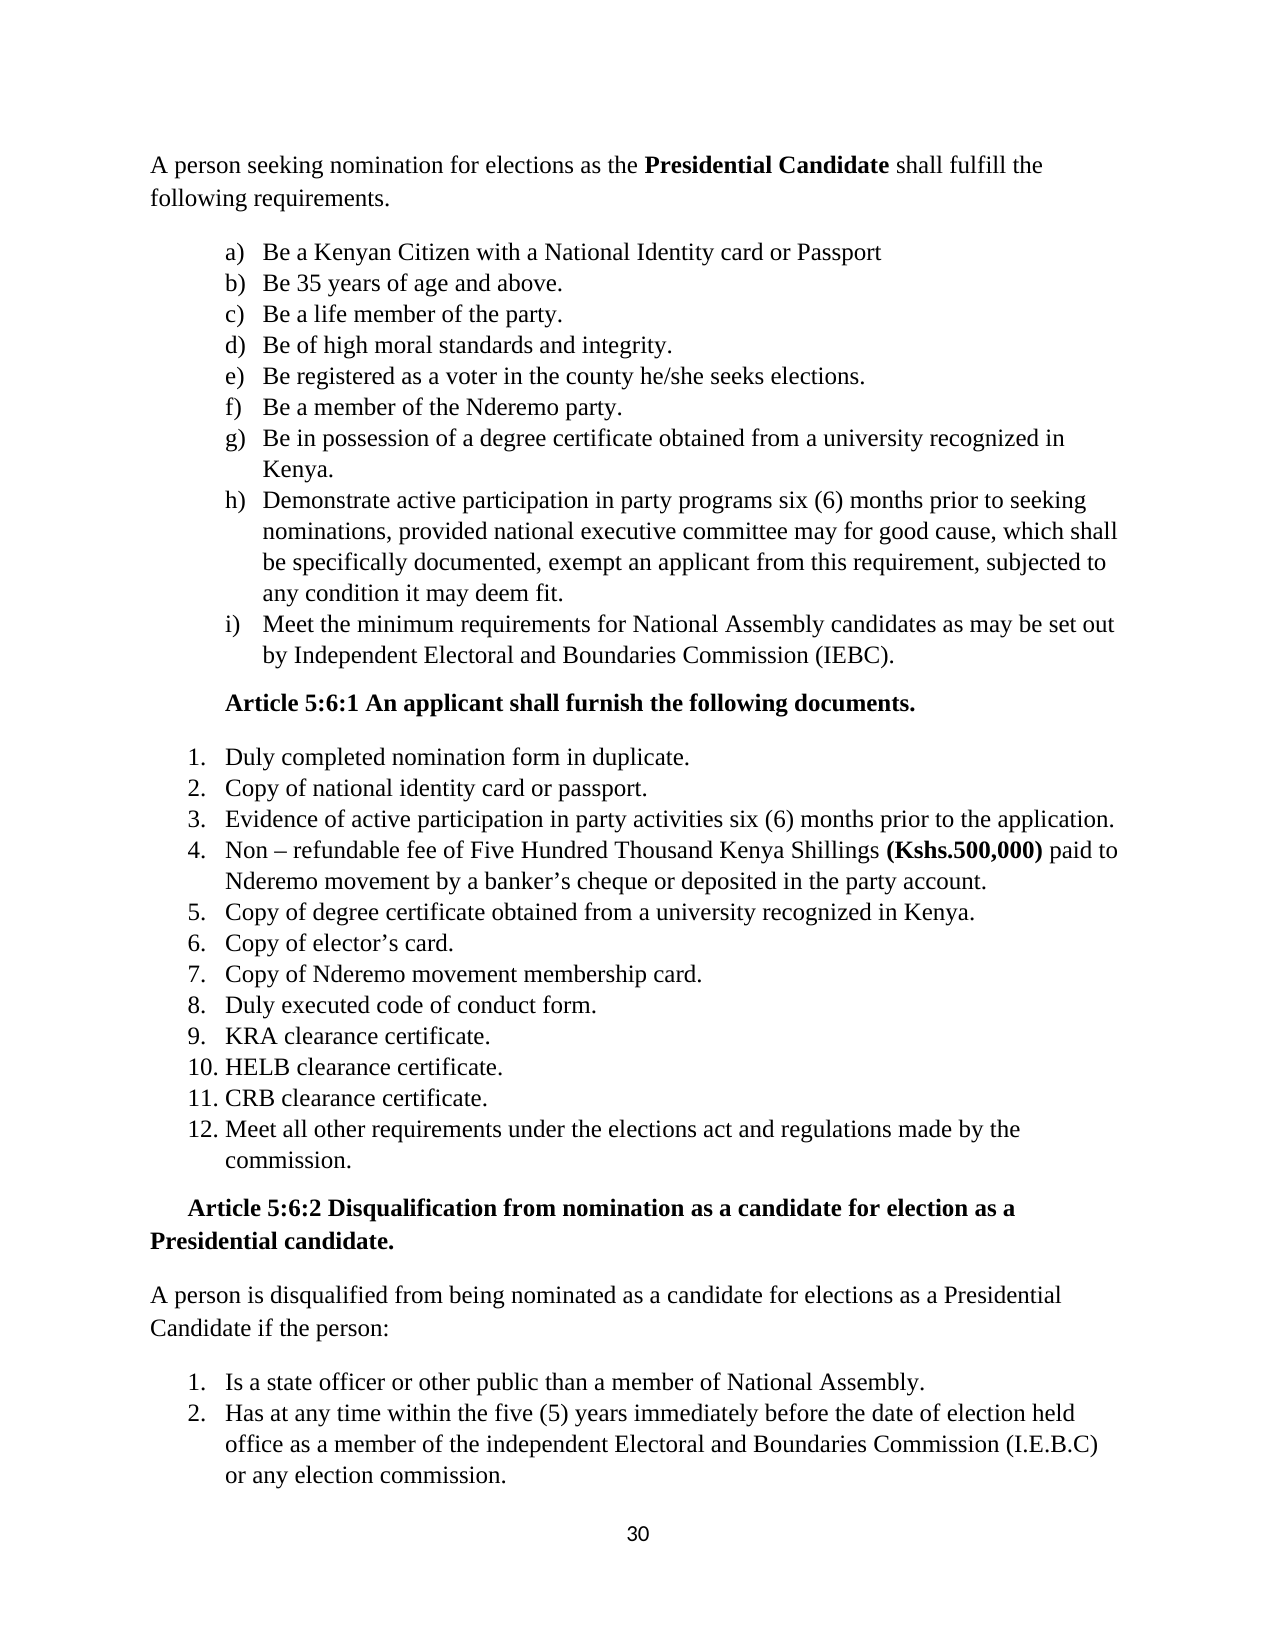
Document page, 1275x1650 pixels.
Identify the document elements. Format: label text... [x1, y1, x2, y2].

list Evidence of active participation in party activities six (6) months prior to the application. [187, 804, 1125, 833]
text Article 5:6:1 An applicant shall furnish the following documents. [225, 688, 1125, 717]
list Copy of national identity card or passport. [187, 773, 1125, 802]
list Be 35 years of age and above. [225, 268, 1125, 297]
list CRB clearance certificate. [187, 1083, 1125, 1112]
list Be a life member of the party. [225, 299, 1125, 328]
list Copy of Nderemo movement membership card. [187, 959, 1125, 988]
list Has at any time within the five (5) years immediately before the date of election held office as a member of the independent Electoral and Boundaries Commission (I.E.B.C) or any election commission. [187, 1398, 1125, 1489]
list Duly executed code of conduct form. [187, 990, 1125, 1019]
text A person is disqualified from being nominated as a candidate for elections as a Presidential Candidate if the person: [150, 1280, 1125, 1342]
list Be a Kenyan Citizen with a National Identity card or Passport [225, 237, 1125, 266]
list Be a member of the Nderemo party. [225, 392, 1125, 421]
list HELB clearance certificate. [187, 1052, 1125, 1081]
list Demonstrate active participation in party programs six (6) months prior to seeking nominations, provided national executive committee may for good cause, which shall be specifically documented, exempt an applicant from this requirement, subjected to any condition it may deem fit. [225, 485, 1125, 607]
list Copy of degree certificate obtained from a university recognized in Kenya. [187, 897, 1125, 926]
list Be registered as a voter in the county he/she seeks elections. [225, 361, 1125, 390]
list KRA clearance certificate. [187, 1021, 1125, 1050]
list Be of high moral standards and integrity. [225, 330, 1125, 359]
text Article 5:6:2 Disqualification from nomination as a candidate for election as a Presidential candidate. [150, 1193, 1125, 1255]
list Meet the minimum requirements for National Assembly candidates as may be set out by Independent Electoral and Boundaries Commission (IEBC). [225, 609, 1125, 669]
list Copy of elector’s card. [187, 928, 1125, 957]
list Is a state officer or other public than a member of National Assembly. [187, 1367, 1125, 1396]
list Duly completed nomination form in duplicate. [187, 742, 1125, 771]
list Non – refundable fee of Five Hundred Thousand Kenya Shillings (Kshs.500,000) paid to Nderemo movement by a banker’s cheque or deposited in the party account. [187, 835, 1125, 895]
list Meet all other requirements under the elections act and regulations made by the commission. [187, 1114, 1125, 1174]
text A person seeking nomination for elections as the Presidential Candidate shall fulfill the following requirements. [150, 150, 1125, 212]
list Be in possession of a degree certificate obtained from a university recognized in Kenya. [225, 423, 1125, 483]
